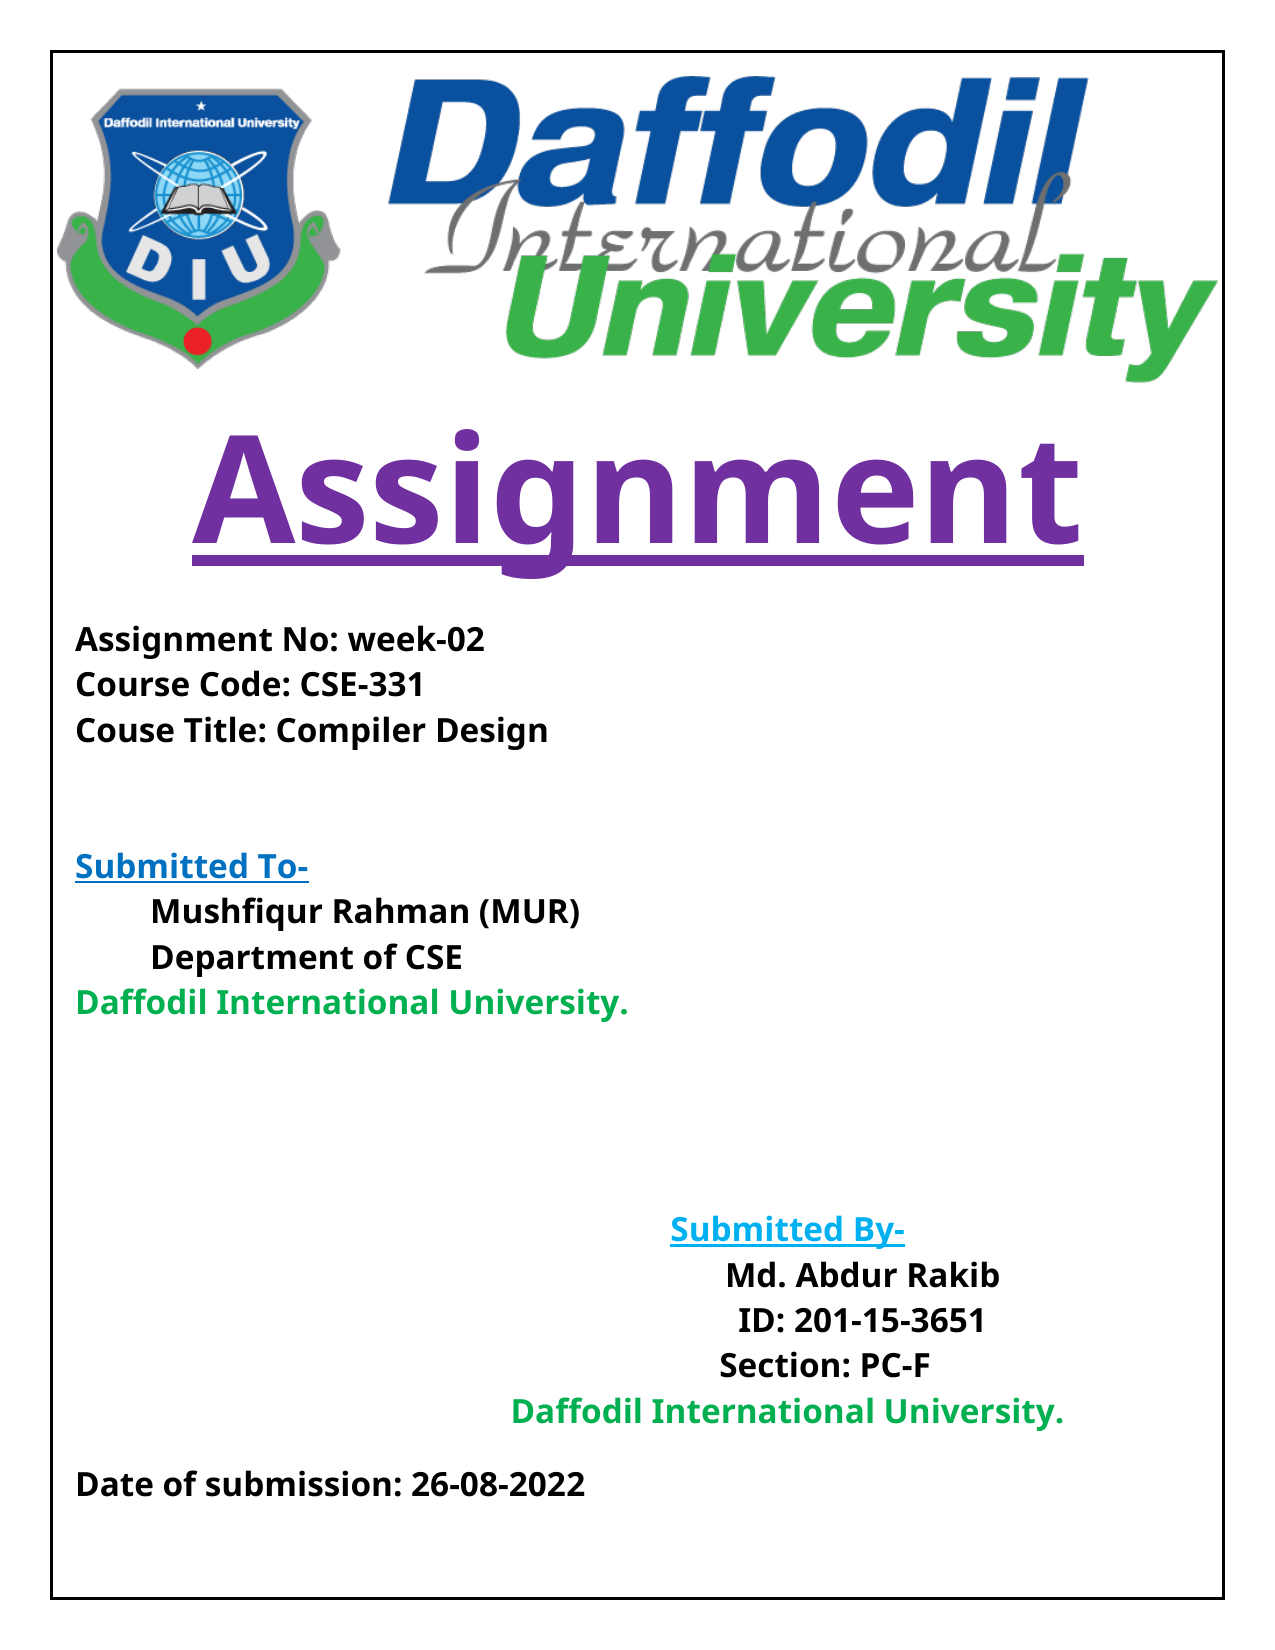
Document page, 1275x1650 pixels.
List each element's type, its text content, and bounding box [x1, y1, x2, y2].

text Md. Abdur Rakib ID: 201-15-3651 [450, 1251, 1200, 1342]
text Department of CSE Daffodil International University. [75, 933, 1200, 1024]
text Assignment No: week-02 Course Code: CSE-331 [75, 616, 1200, 706]
text Couse Title: Compiler Design [75, 706, 1200, 752]
text Section: PC-F Daffodil International University. [375, 1342, 1200, 1461]
picture [56, 75, 1219, 384]
text Date of submission: 26-08-2022 [75, 1461, 1200, 1506]
text Submitted To- Mushfiqur Rahman (MUR) [75, 843, 1200, 933]
text Assignment [75, 384, 1200, 616]
text Submitted By- [300, 1206, 1200, 1251]
